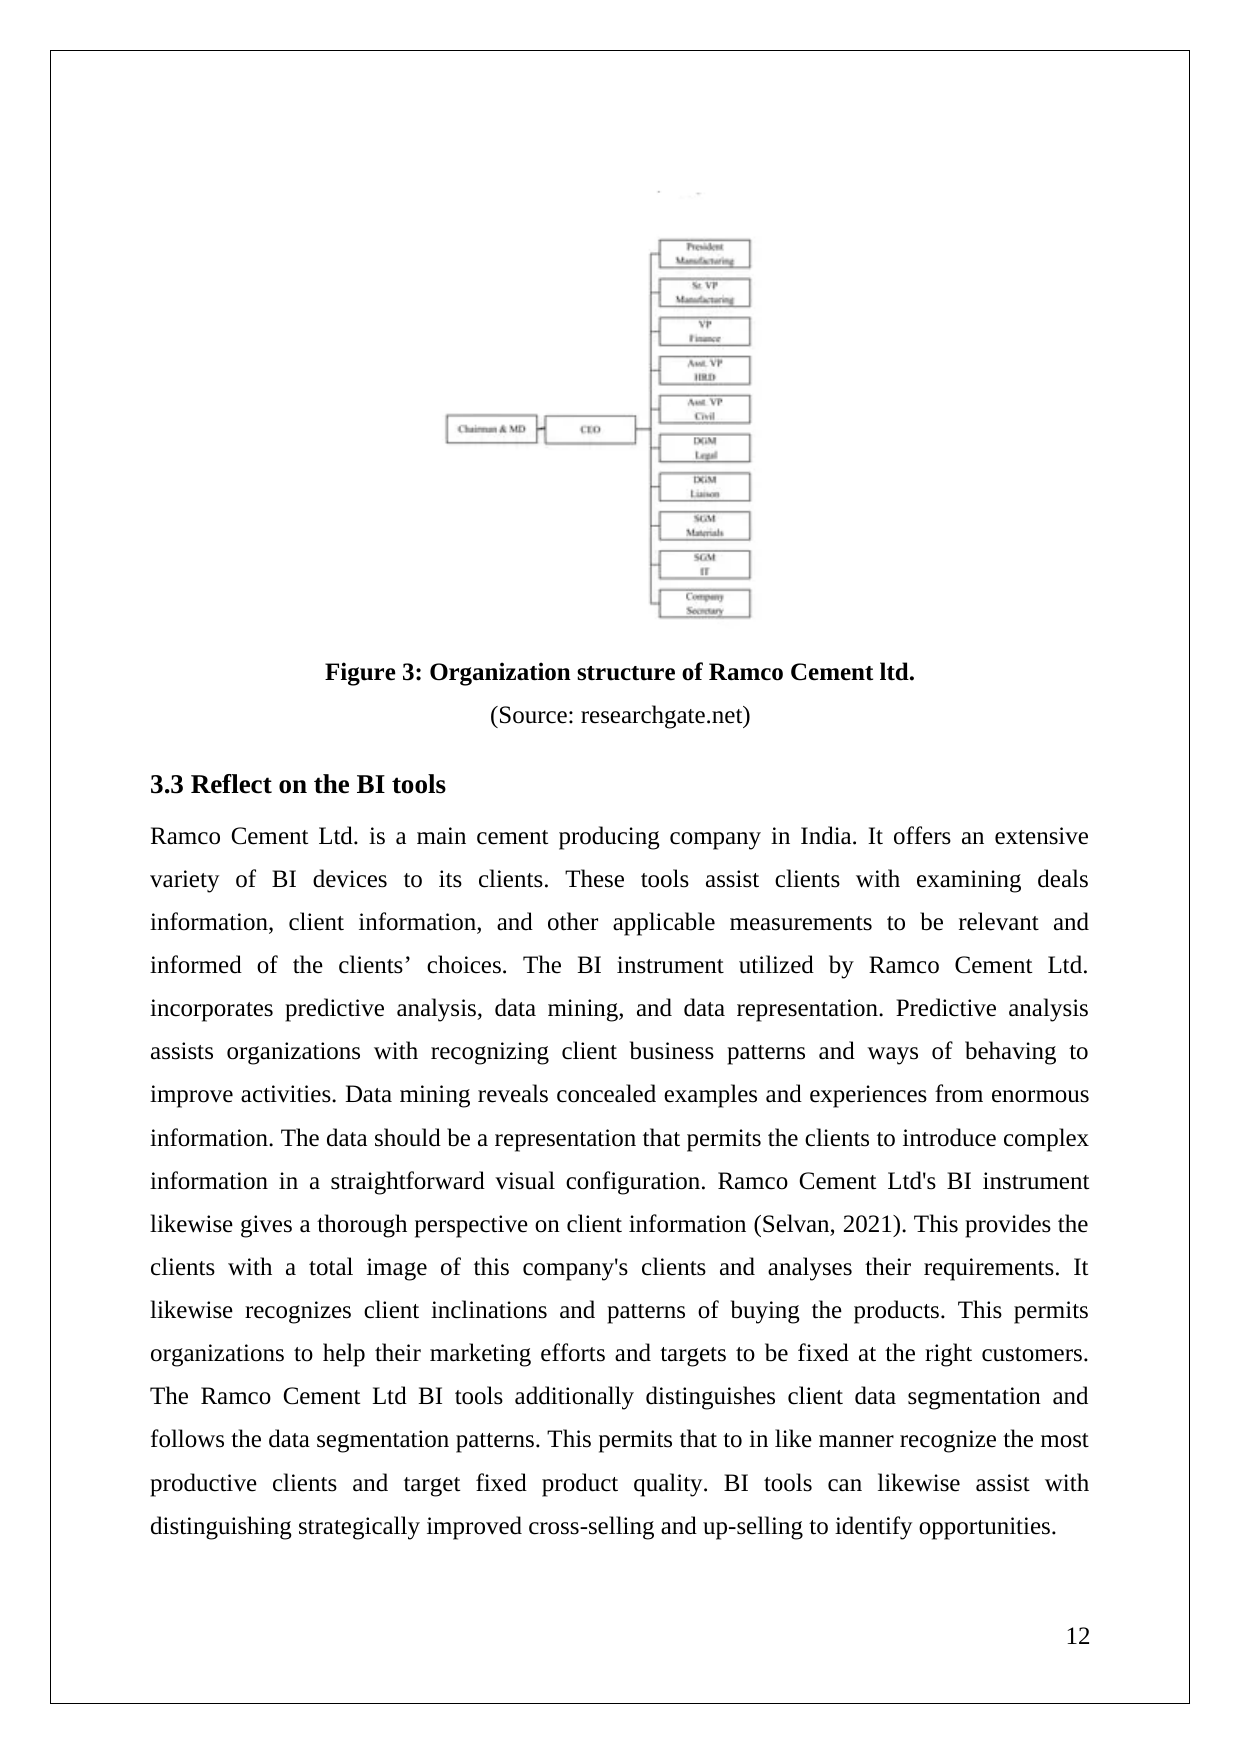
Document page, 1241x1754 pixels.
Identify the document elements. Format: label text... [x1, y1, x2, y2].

subtitle 3.3 Reflect on the BI tools [150, 768, 1090, 799]
picture [436, 150, 804, 643]
text Ramco Cement Ltd. is a main cement producing company in India. It offers an extensive variety of BI devices to its clients. These tools assist clients with examining deals information, client information, and other applicable measurements to be relevant and informed of the clients’ choices. The BI instrument utilized by Ramco Cement Ltd. incorporates predictive analysis, data mining, and data representation. Predictive analysis assists organizations with recognizing client business patterns and ways of behaving to improve activities. Data mining reveals concealed examples and experiences from enormous information. The data should be a representation that permits the clients to introduce complex information in a straightforward visual configuration. Ramco Cement Ltd's BI instrument likewise gives a thorough perspective on client information (Selvan, 2021). This provides the clients with a total image of this company's clients and analyses their requirements. It likewise recognizes client inclinations and patterns of buying the products. This permits organizations to help their marketing efforts and targets to be fixed at the right customers. The Ramco Cement Ltd BI tools additionally distinguishes client data segmentation and follows the data segmentation patterns. This permits that to in like manner recognize the most productive clients and target fixed product quality. BI tools can likewise assist with distinguishing strategically improved cross-selling and up-selling to identify opportunities. [150, 821, 1090, 1539]
text (Source: researchgate.net) [150, 700, 1090, 728]
text Figure 3: Organization structure of Ramco Cement ltd. [150, 657, 1090, 685]
